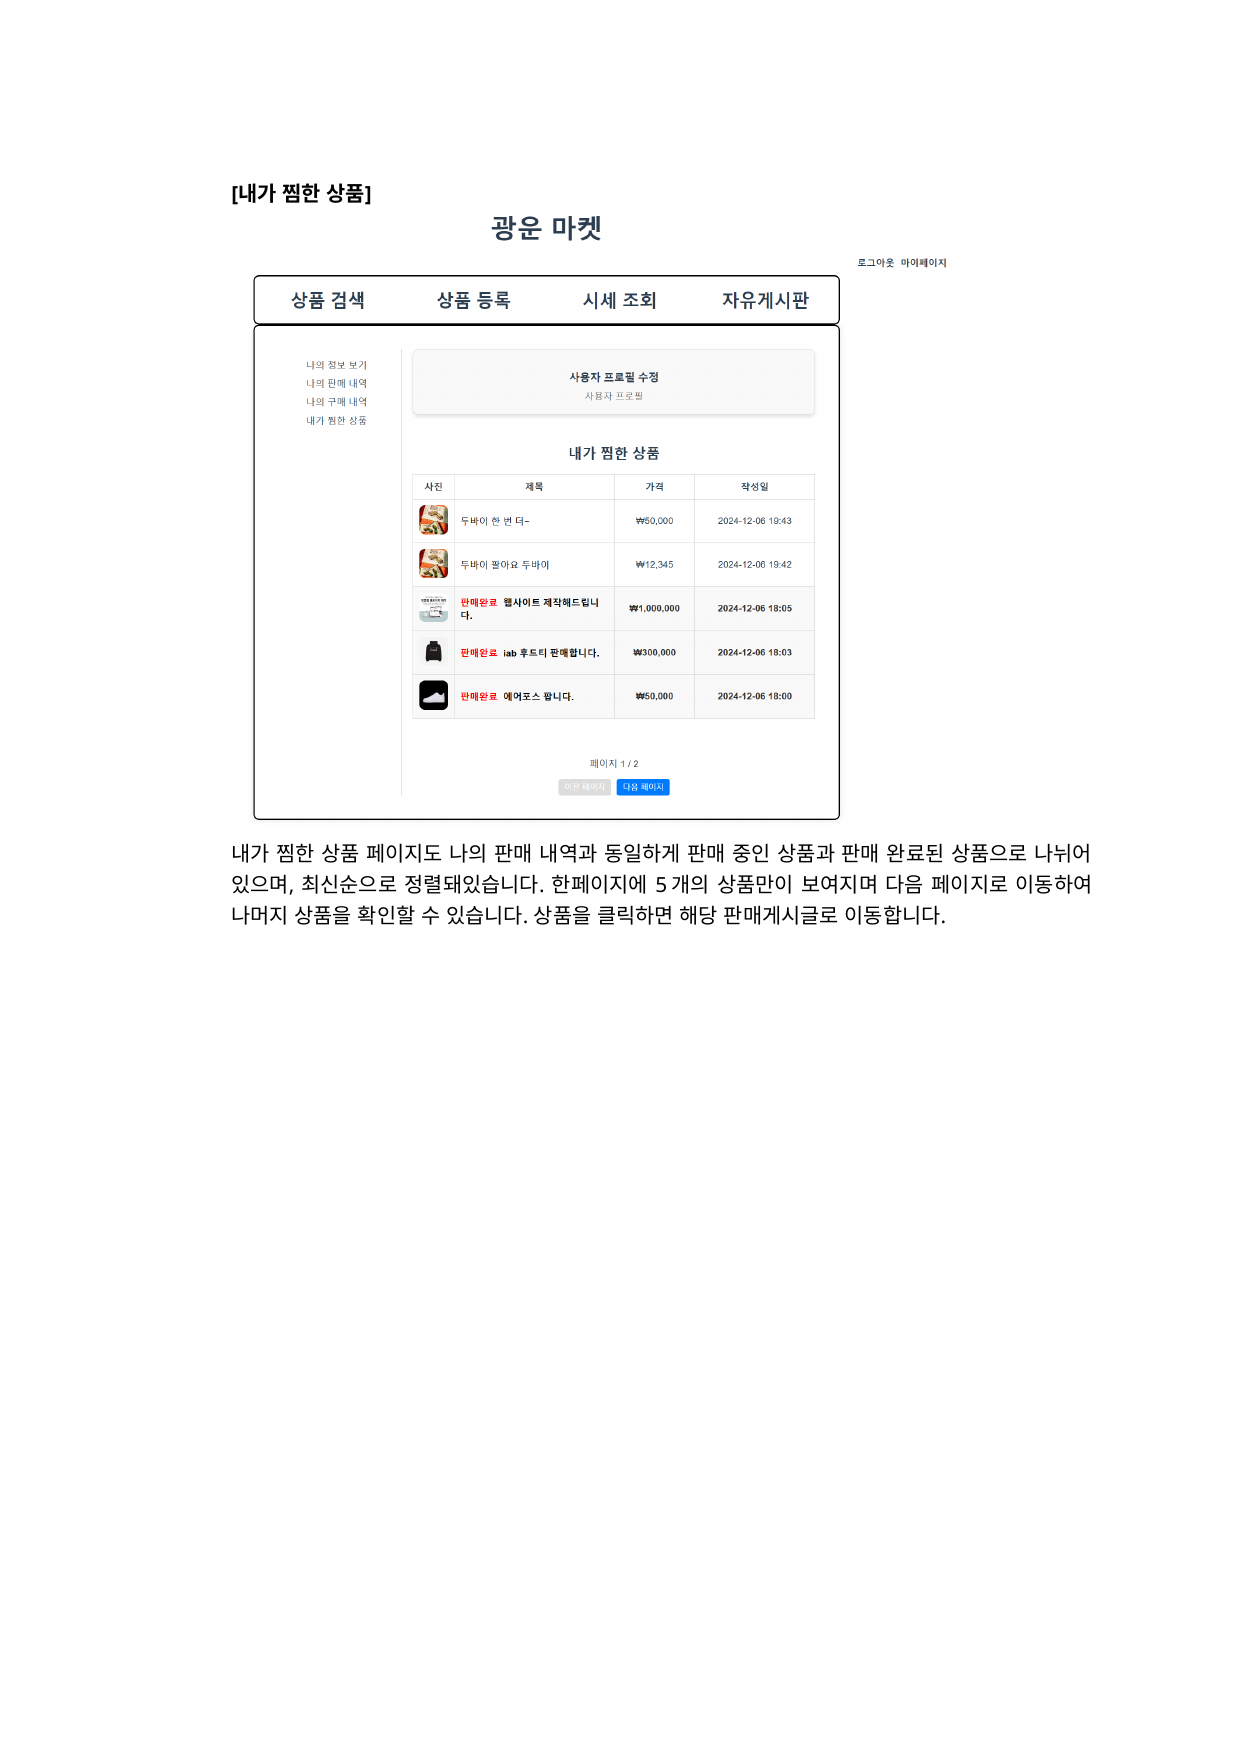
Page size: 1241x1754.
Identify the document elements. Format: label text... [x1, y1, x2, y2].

picture [231, 208, 954, 836]
text 내가 찜한 상품 페이지도 나의 판매 내역과 동일하게 판매 중인 상품과 판매 완료된 상품으로 나뉘어 있으며, 최신순으로 정렬돼있습니다. 한페이지에 5개의 상품만이 보여지며 다음 페이지로 이동하여 나머지 상품을 확인할 수 있습니다. 상품을 클릭하면 해당 판매게시글로 이동합니다. [231, 837, 1093, 930]
text [내가 찜한 상품] [231, 177, 1093, 207]
